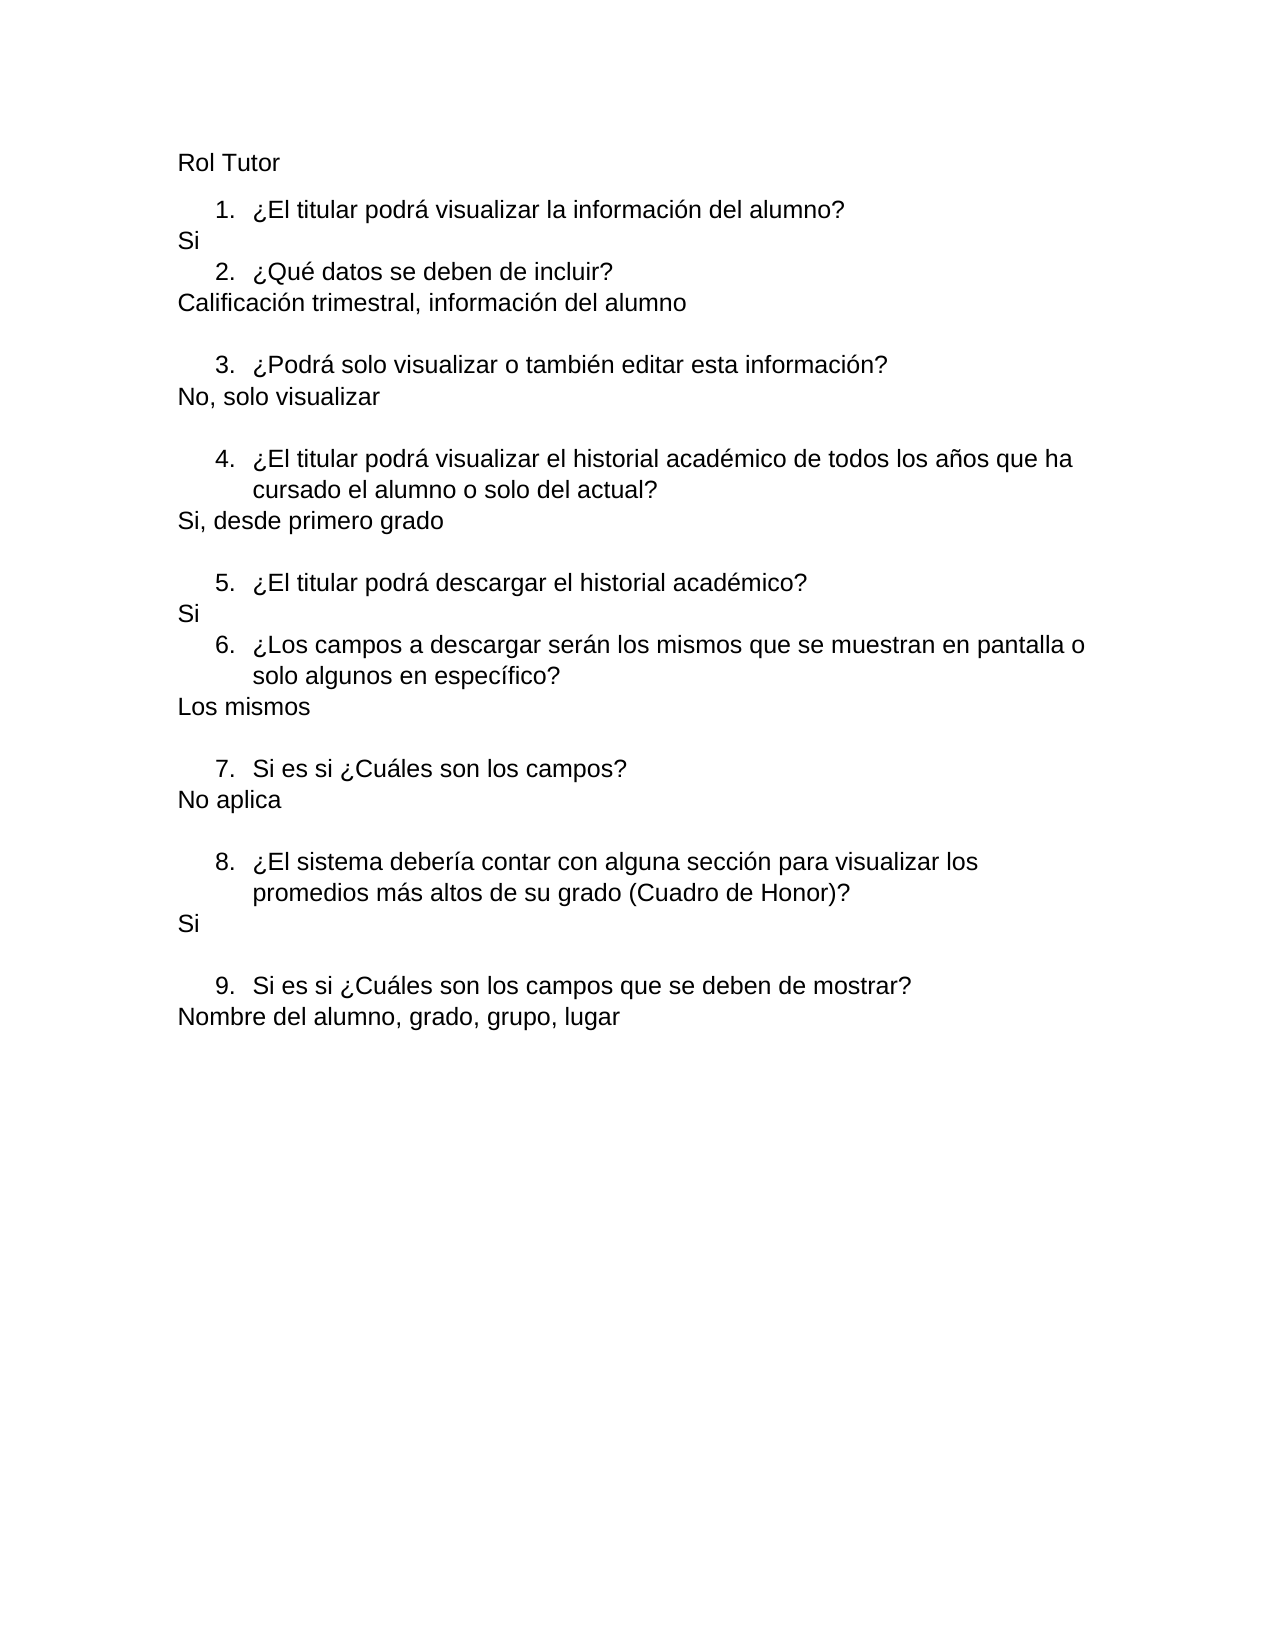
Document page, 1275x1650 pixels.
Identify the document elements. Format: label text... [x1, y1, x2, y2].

text Los mismos [177, 692, 1098, 721]
list ¿El titular podrá visualizar la información del alumno? [215, 195, 1098, 224]
text No aplica [177, 785, 1098, 814]
text No, solo visualizar [177, 382, 1098, 410]
text Rol Tutor [177, 148, 1098, 176]
list ¿El titular podrá visualizar el historial académico de todos los años que ha cursado el alumno o solo del actual? [215, 444, 1098, 503]
list ¿El sistema debería contar con alguna sección para visualizar los promedios más altos de su grado (Cuadro de Honor)? [215, 847, 1098, 907]
list Si es si ¿Cuáles son los campos que se deben de mostrar? [215, 971, 1098, 1000]
text Si [177, 909, 1098, 938]
text Si [177, 599, 1098, 628]
list ¿El titular podrá descargar el historial académico? [215, 568, 1098, 597]
text Si [177, 226, 1098, 255]
text Si, desde primero grado [177, 506, 1098, 534]
list ¿Podrá solo visualizar o también editar esta información? [215, 351, 1098, 379]
list ¿Los campos a descargar serán los mismos que se muestran en pantalla o solo algunos en específico? [215, 630, 1098, 690]
text Nombre del alumno, grado, grupo, lugar [177, 1002, 1098, 1031]
list Si es si ¿Cuáles son los campos? [215, 754, 1098, 783]
text Calificación trimestral, información del alumno [177, 288, 1098, 317]
list ¿Qué datos se deben de incluir? [215, 257, 1098, 286]
